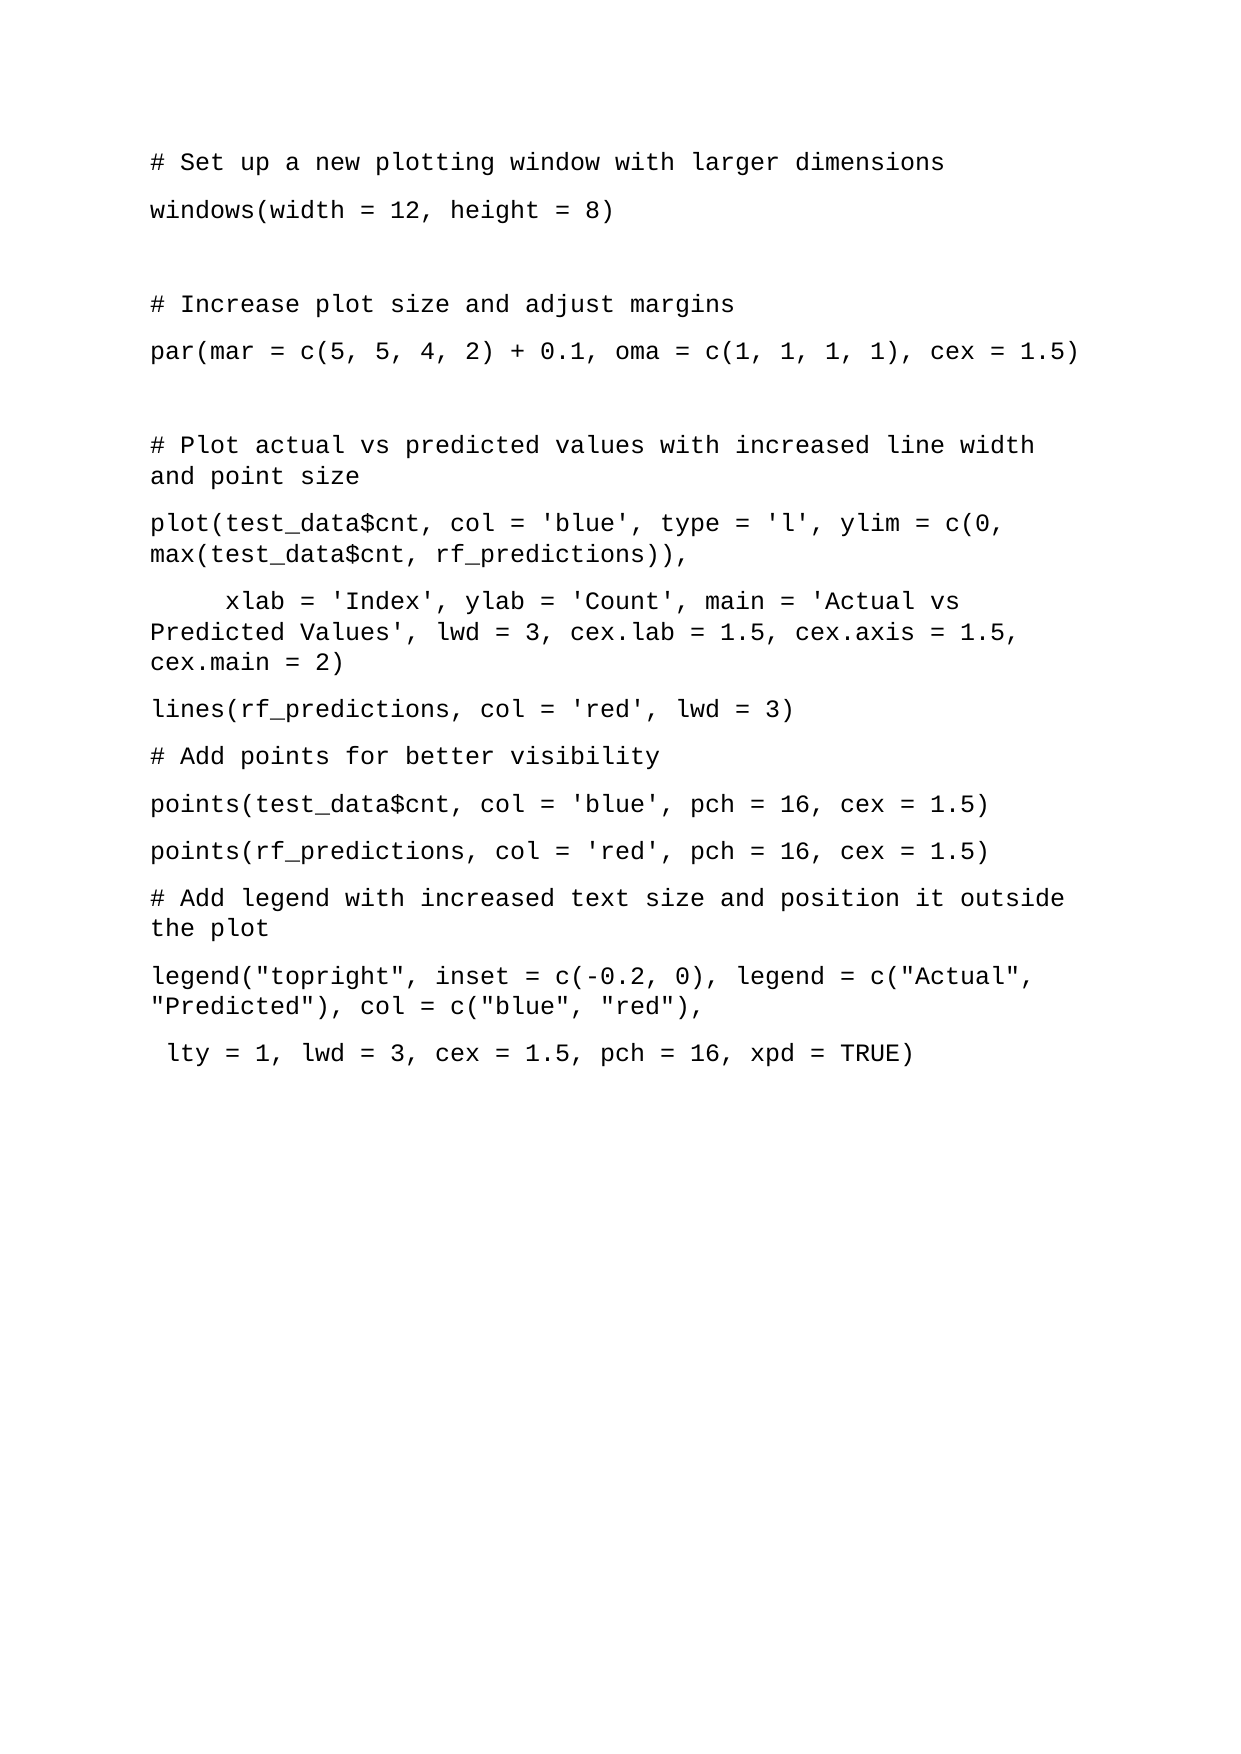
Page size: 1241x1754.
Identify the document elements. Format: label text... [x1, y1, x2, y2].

text lty = 1, lwd = 3, cex = 1.5, pch = 16, xpd = TRUE) [150, 1041, 1090, 1069]
text legend("topright", inset = c(-0.2, 0), legend = c("Actual", "Predicted"), col = c("blue", "red"), [150, 963, 1090, 1022]
text lines(rf_predictions, col = 'red', lwd = 3) [150, 697, 1090, 725]
text plot(test_data$cnt, col = 'blue', type = 'l', ylim = c(0, max(test_data$cnt, rf_predictions)), [150, 511, 1090, 570]
text # Plot actual vs predicted values with increased line width and point size [150, 433, 1090, 492]
text points(rf_predictions, col = 'red', pch = 16, cex = 1.5) [150, 838, 1090, 867]
text xlab = 'Index', ylab = 'Count', main = 'Actual vs Predicted Values', lwd = 3, cex.lab = 1.5, cex.axis = 1.5, cex.main = 2) [150, 588, 1090, 678]
text # Set up a new plotting window with larger dimensions [150, 150, 1090, 178]
text windows(width = 12, height = 8) [150, 197, 1090, 226]
text # Add points for better visibility [150, 744, 1090, 772]
text # Add legend with increased text size and position it outside the plot [150, 886, 1090, 944]
text points(test_data$cnt, col = 'blue', pch = 16, cex = 1.5) [150, 791, 1090, 819]
text par(mar = c(5, 5, 4, 2) + 0.1, oma = c(1, 1, 1, 1), cex = 1.5) [150, 339, 1090, 367]
text # Increase plot size and adjust margins [150, 292, 1090, 320]
